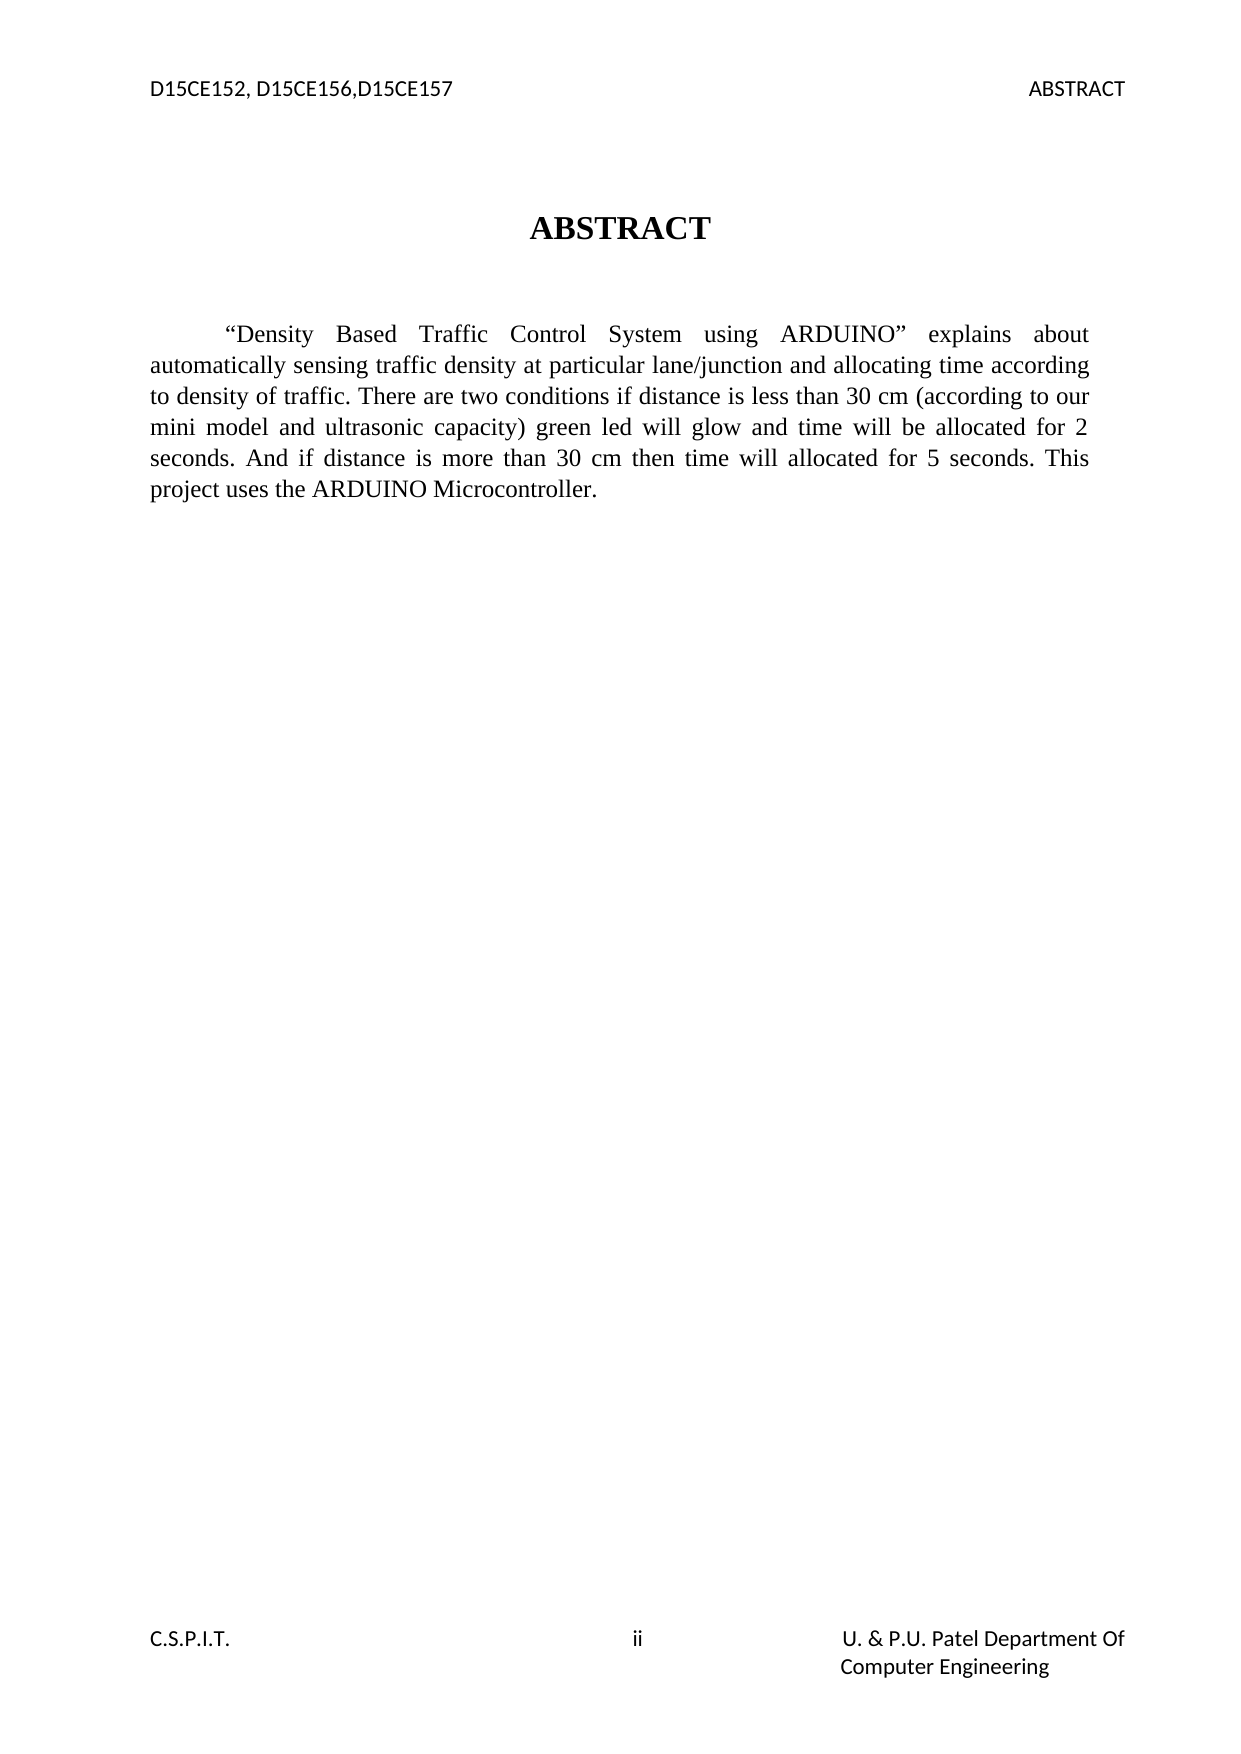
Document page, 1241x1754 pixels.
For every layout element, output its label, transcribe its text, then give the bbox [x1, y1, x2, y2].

text “Density Based Traffic Control System using ARDUINO” explains about automatically sensing traffic density at particular lane/junction and allocating time according to density of traffic. There are two conditions if distance is less than 30 cm (according to our mini model and ultrasonic capacity) green led will glow and time will be allocated for 2 seconds. And if distance is more than 30 cm then time will allocated for 5 seconds. This project uses the ARDUINO Microcontroller. [150, 319, 1090, 503]
text ABSTRACT [150, 208, 1090, 246]
